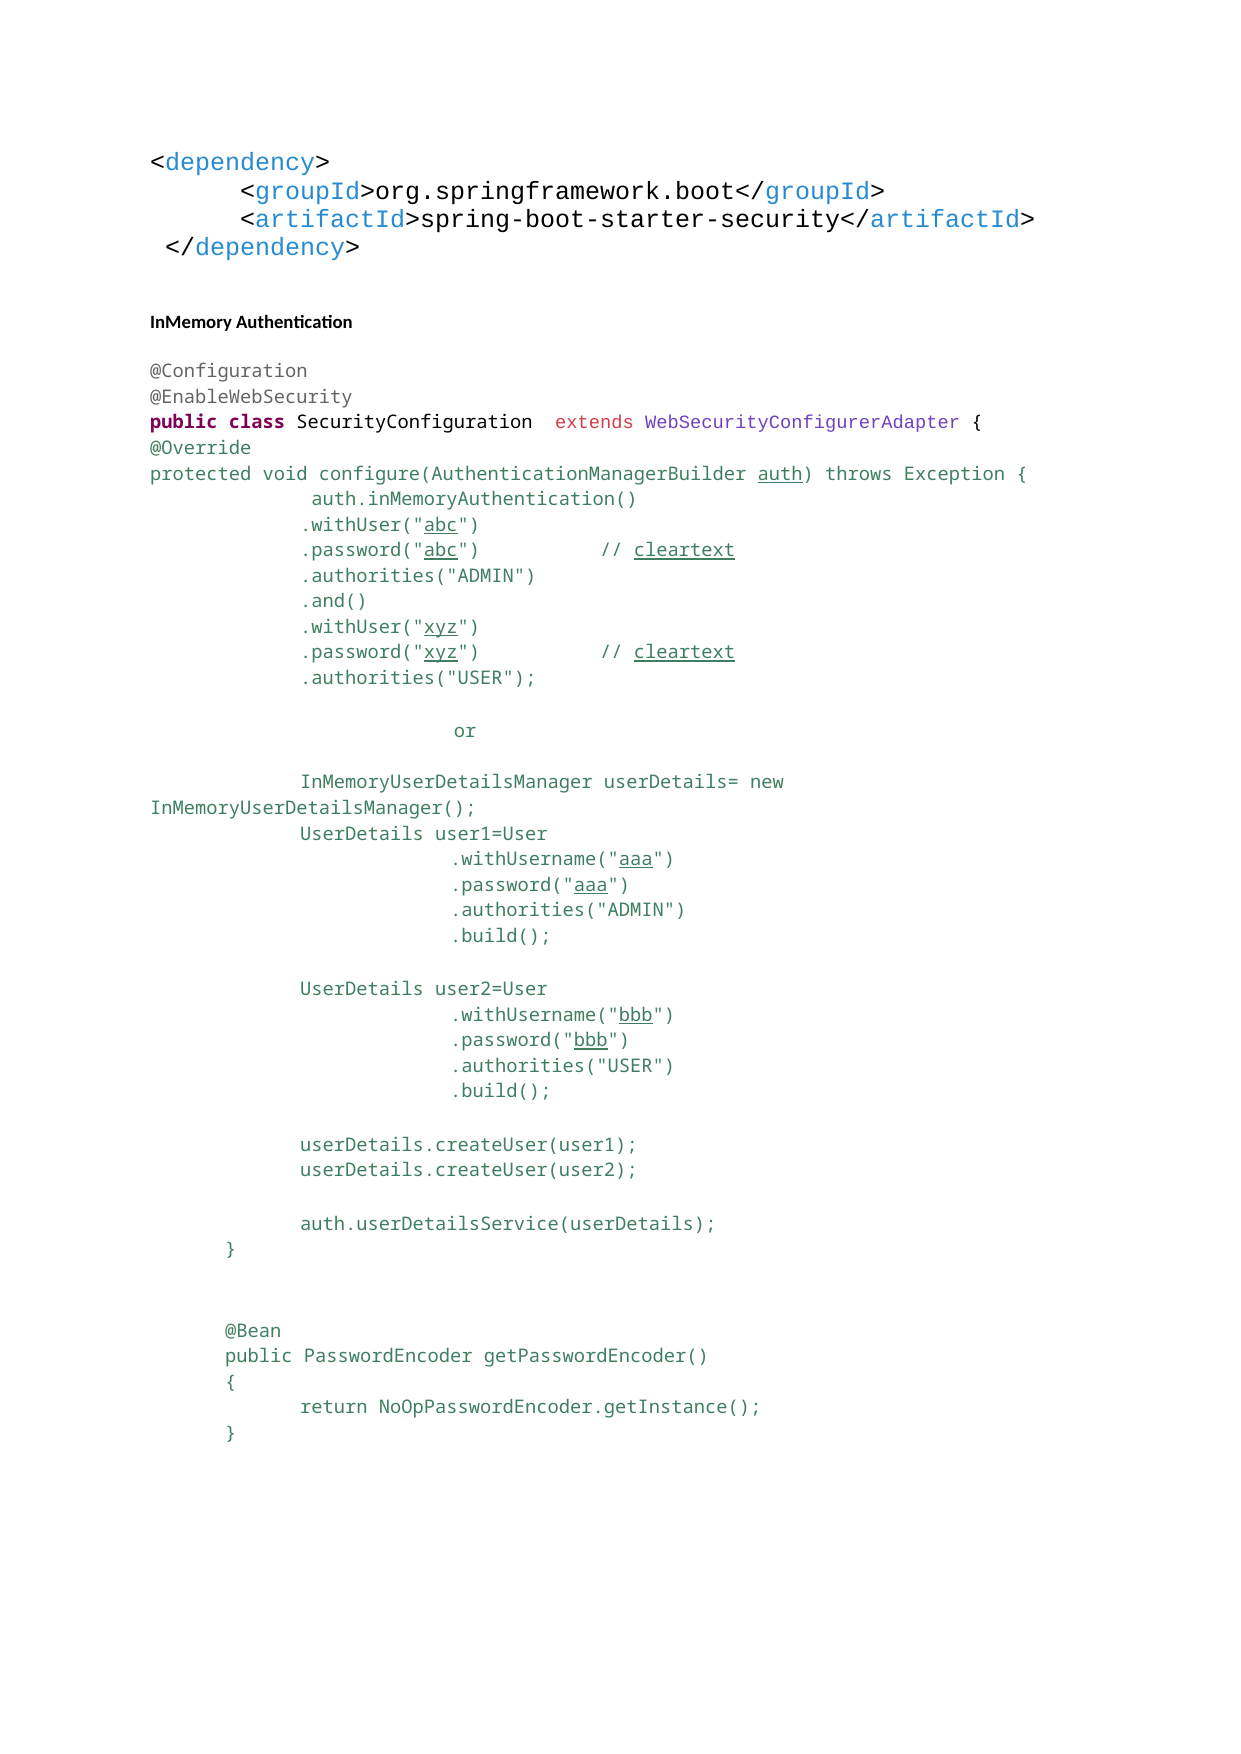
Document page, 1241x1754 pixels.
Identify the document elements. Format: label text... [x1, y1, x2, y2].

text } [150, 1419, 1090, 1445]
text or [150, 718, 1090, 743]
text .build(); [150, 1077, 1090, 1103]
text userDetails.createUser(user1); [150, 1131, 1090, 1157]
text public class SecurityConfiguration extends WebSecurityConfigurerAdapter { [150, 409, 1090, 434]
text .withUsername("aaa") [150, 845, 1090, 871]
text .withUser("xyz") [150, 613, 1090, 639]
text .withUser("abc") [150, 511, 1090, 537]
text .authorities("USER") [150, 1052, 1090, 1077]
text @Override [150, 434, 1090, 460]
text } [150, 1236, 1090, 1261]
text .and() [150, 588, 1090, 613]
text @Bean [150, 1317, 1090, 1343]
text .password("bbb") [150, 1026, 1090, 1052]
text protected void configure(AuthenticationManagerBuilder auth) throws Exception { [150, 460, 1090, 486]
text </dependency> [150, 235, 1090, 263]
text .build(); [150, 922, 1090, 947]
text .password("aaa") [150, 871, 1090, 896]
text .password("abc") // cleartext [150, 537, 1090, 562]
text <dependency> [150, 150, 1090, 178]
text .authorities("ADMIN") [150, 562, 1090, 588]
text .password("xyz") // cleartext [150, 639, 1090, 664]
text InMemory Authentication [150, 311, 1090, 333]
text .authorities("USER"); [150, 664, 1090, 690]
text public PasswordEncoder getPasswordEncoder() [150, 1343, 1090, 1368]
text { [150, 1368, 1090, 1394]
text userDetails.createUser(user2); [150, 1157, 1090, 1182]
text .withUsername("bbb") [150, 1001, 1090, 1026]
text UserDetails user1=User [150, 820, 1090, 845]
text @EnableWebSecurity [150, 383, 1090, 409]
text auth.inMemoryAuthentication() [150, 486, 1090, 511]
text return NoOpPasswordEncoder.getInstance(); [150, 1394, 1090, 1419]
text InMemoryUserDetailsManager userDetails= new InMemoryUserDetailsManager(); [150, 769, 1090, 820]
text auth.userDetailsService(userDetails); [150, 1210, 1090, 1236]
text <groupId>org.springframework.boot</groupId> [150, 178, 1090, 207]
text @Configuration [150, 358, 1090, 383]
text .authorities("ADMIN") [150, 896, 1090, 922]
text <artifactId>spring-boot-starter-security</artifactId> [150, 207, 1090, 235]
text UserDetails user2=User [150, 975, 1090, 1001]
